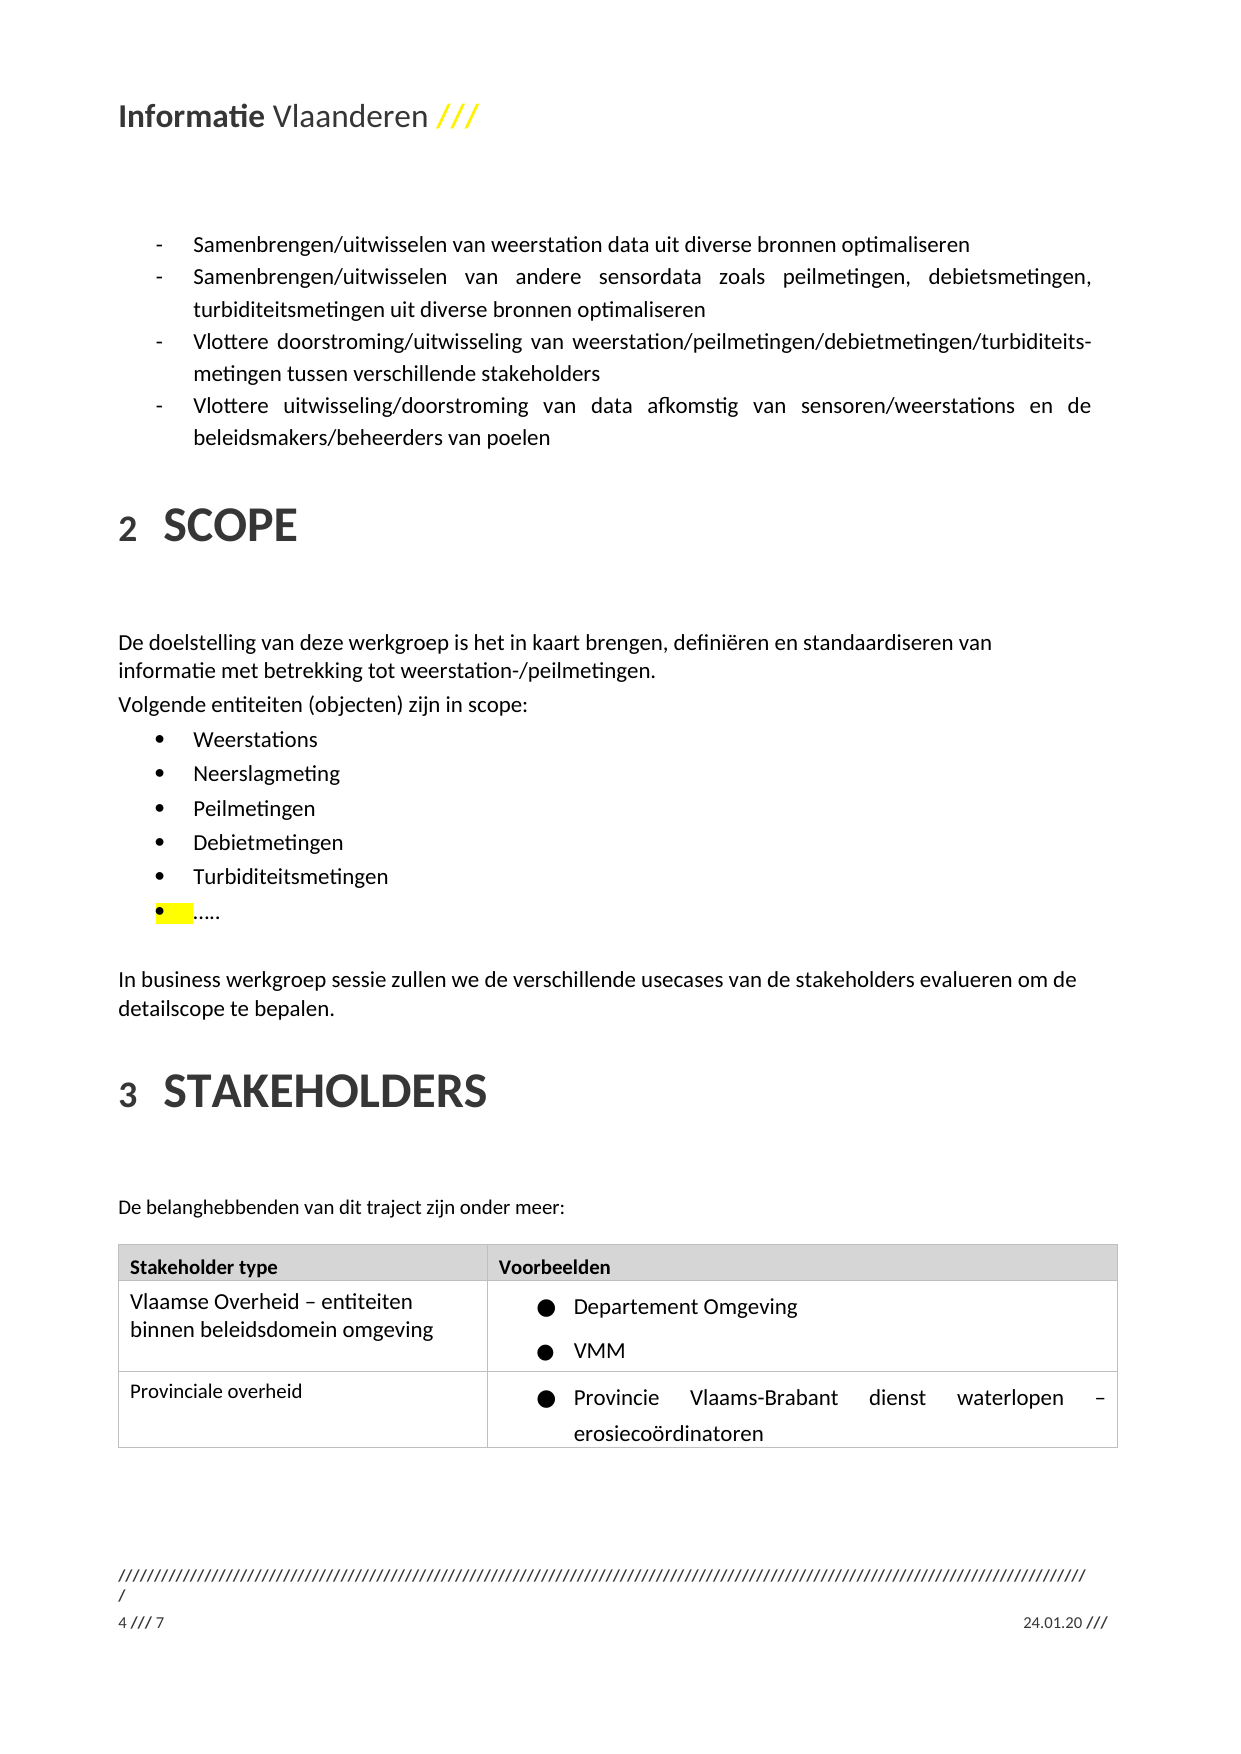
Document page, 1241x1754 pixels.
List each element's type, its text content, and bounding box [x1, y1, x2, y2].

table_header Stakeholder type [119, 1245, 487, 1280]
list Samenbrengen/uitwisselen van andere sensordata zoals peilmetingen, debietsmetingen, turbiditeitsmetingen uit diverse bronnen optimaliseren [156, 262, 1093, 323]
text De belanghebbenden van dit traject zijn onder meer: [118, 1194, 1093, 1219]
list ….. [156, 897, 1093, 925]
table_cell Vlaamse Overheid – entiteiten binnen beleidsdomein omgeving [119, 1281, 487, 1371]
text Volgende entiteiten (objecten) zijn in scope: [118, 690, 1093, 718]
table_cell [119, 1372, 487, 1447]
list Neerslagmeting [156, 759, 1093, 787]
list Debietmetingen [156, 828, 1093, 856]
list Samenbrengen/uitwisselen van weerstation data uit diverse bronnen optimaliseren [156, 230, 1093, 258]
text De doelstelling van deze werkgroep is het in kaart brengen, definiëren en standaardiseren van informatie met betrekking tot weerstation-/peilmetingen. [118, 628, 1093, 684]
text In business werkgroep sessie zullen we de verschillende usecases van de stakeholders evalueren om de detailscope te bepalen. [118, 965, 1093, 1022]
subtitle Stakeholders [118, 1059, 1093, 1120]
list Vlottere uitwisseling/doorstroming van data afkomstig van sensoren/weerstations en de beleidsmakers/beheerders van poelen [156, 391, 1093, 451]
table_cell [488, 1372, 1117, 1447]
subtitle Scope [118, 493, 1093, 554]
list Turbiditeitsmetingen [156, 862, 1093, 890]
table_header Voorbeelden [488, 1245, 1117, 1280]
list Vlottere doorstroming/uitwisseling van weerstation/peilmetingen/debietmetingen/turbiditeits-metingen tussen verschillende stakeholders [156, 327, 1093, 387]
list Weerstations [156, 725, 1093, 753]
table_cell Departement Omgeving VMM [488, 1281, 1117, 1371]
list Peilmetingen [156, 793, 1093, 822]
